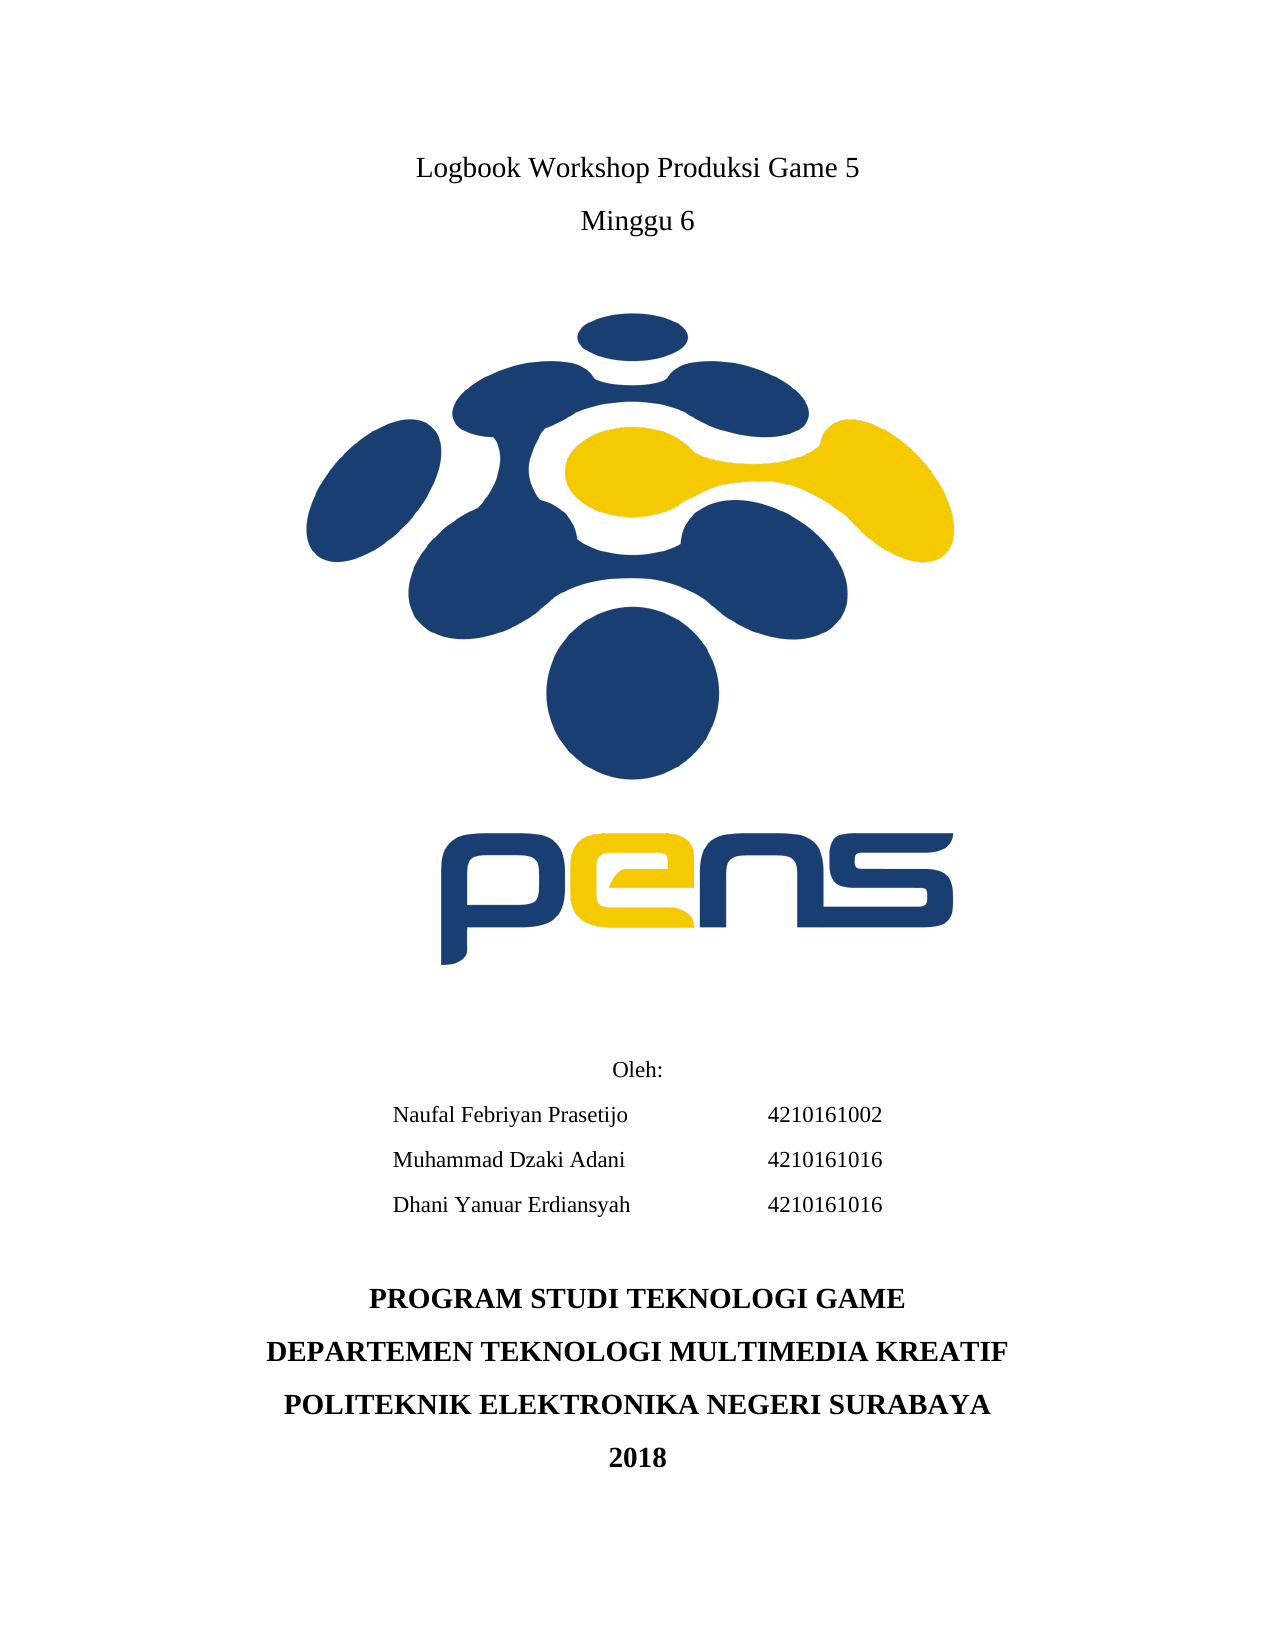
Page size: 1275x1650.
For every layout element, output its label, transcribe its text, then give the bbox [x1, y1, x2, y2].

text Oleh: [150, 1056, 1125, 1082]
text Muhammad Dzaki Adani 4210161016 [150, 1146, 1125, 1172]
text PROGRAM STUDI TEKNOLOGI GAME [150, 1281, 1125, 1315]
picture [246, 255, 1029, 1037]
text DEPARTEMEN TEKNOLOGI MULTIMEDIA KREATIF [150, 1334, 1125, 1368]
text Dhani Yanuar Erdiansyah 4210161016 [150, 1191, 1125, 1217]
text 2018 [150, 1440, 1125, 1473]
text Logbook Workshop Produksi Game 5 [150, 150, 1125, 183]
text Naufal Febriyan Prasetijo 4210161002 [150, 1101, 1125, 1127]
text Minggu 6 [150, 203, 1125, 236]
text POLITEKNIK ELEKTRONIKA NEGERI SURABAYA [150, 1387, 1125, 1421]
